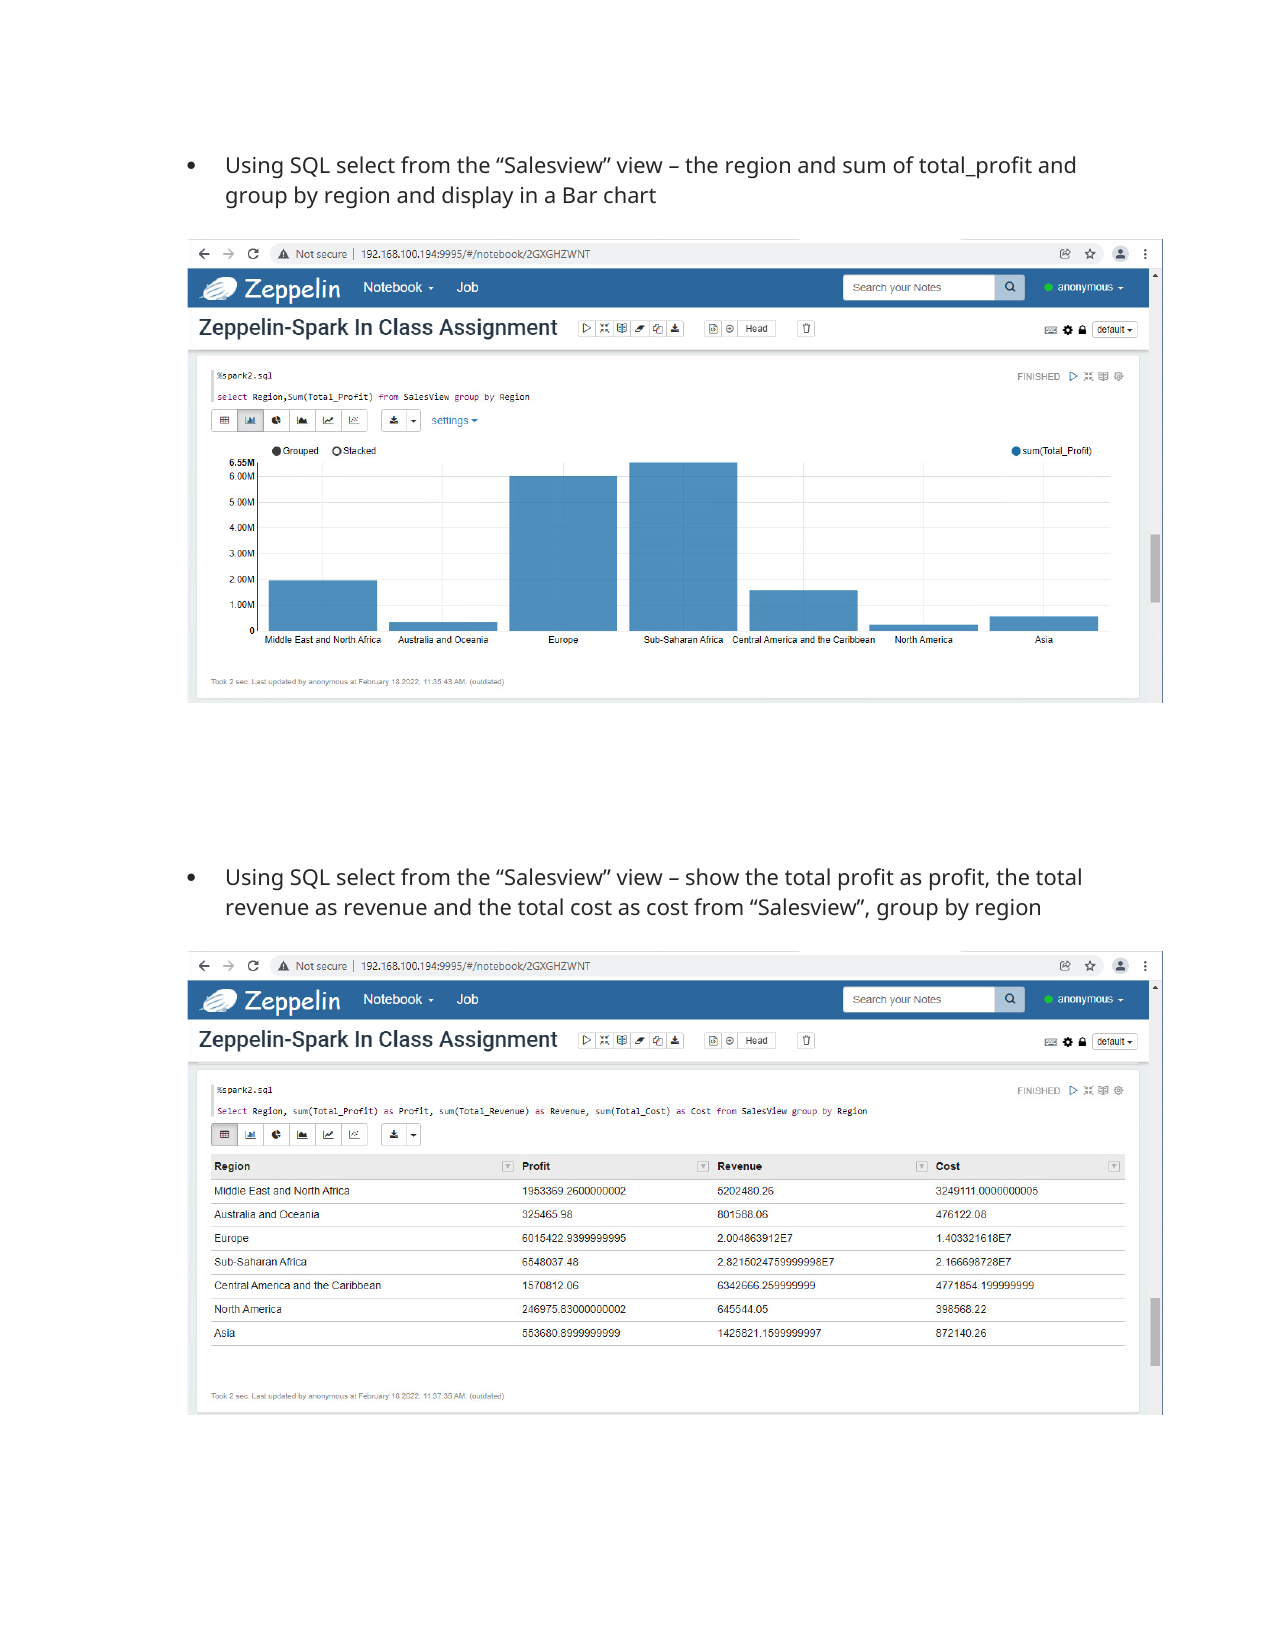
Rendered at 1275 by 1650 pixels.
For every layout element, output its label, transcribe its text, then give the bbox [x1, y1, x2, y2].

picture [187, 239, 1163, 703]
list Using SQL select from the “Salesview” view – the region and sum of total_profit and group by region and display in a Bar chart [187, 150, 1125, 209]
picture [187, 951, 1163, 1415]
list Using SQL select from the “Salesview” view – show the total profit as profit, the total revenue as revenue and the total cost as cost from “Salesview”, group by region [187, 862, 1125, 922]
